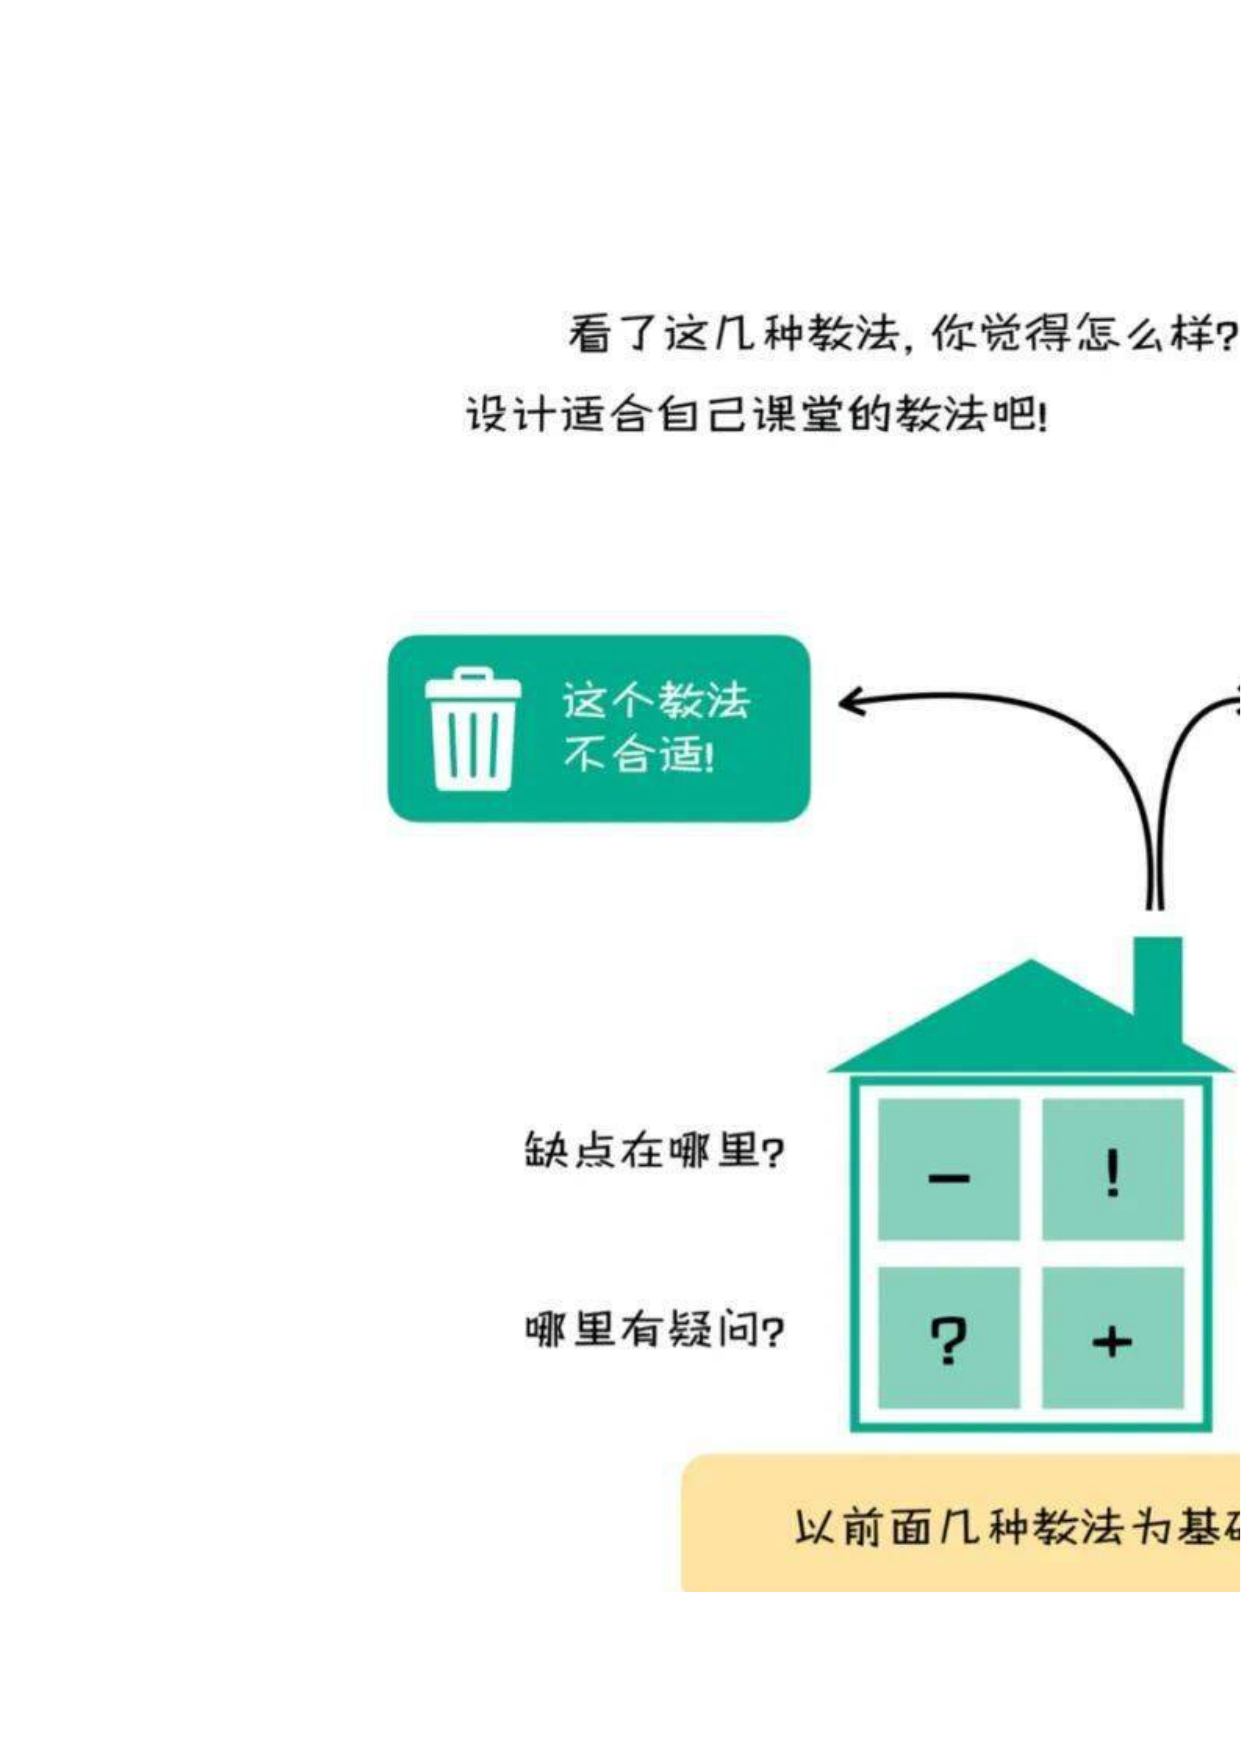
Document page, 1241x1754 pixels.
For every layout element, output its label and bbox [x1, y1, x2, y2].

picture [187, 162, 1241, 1592]
